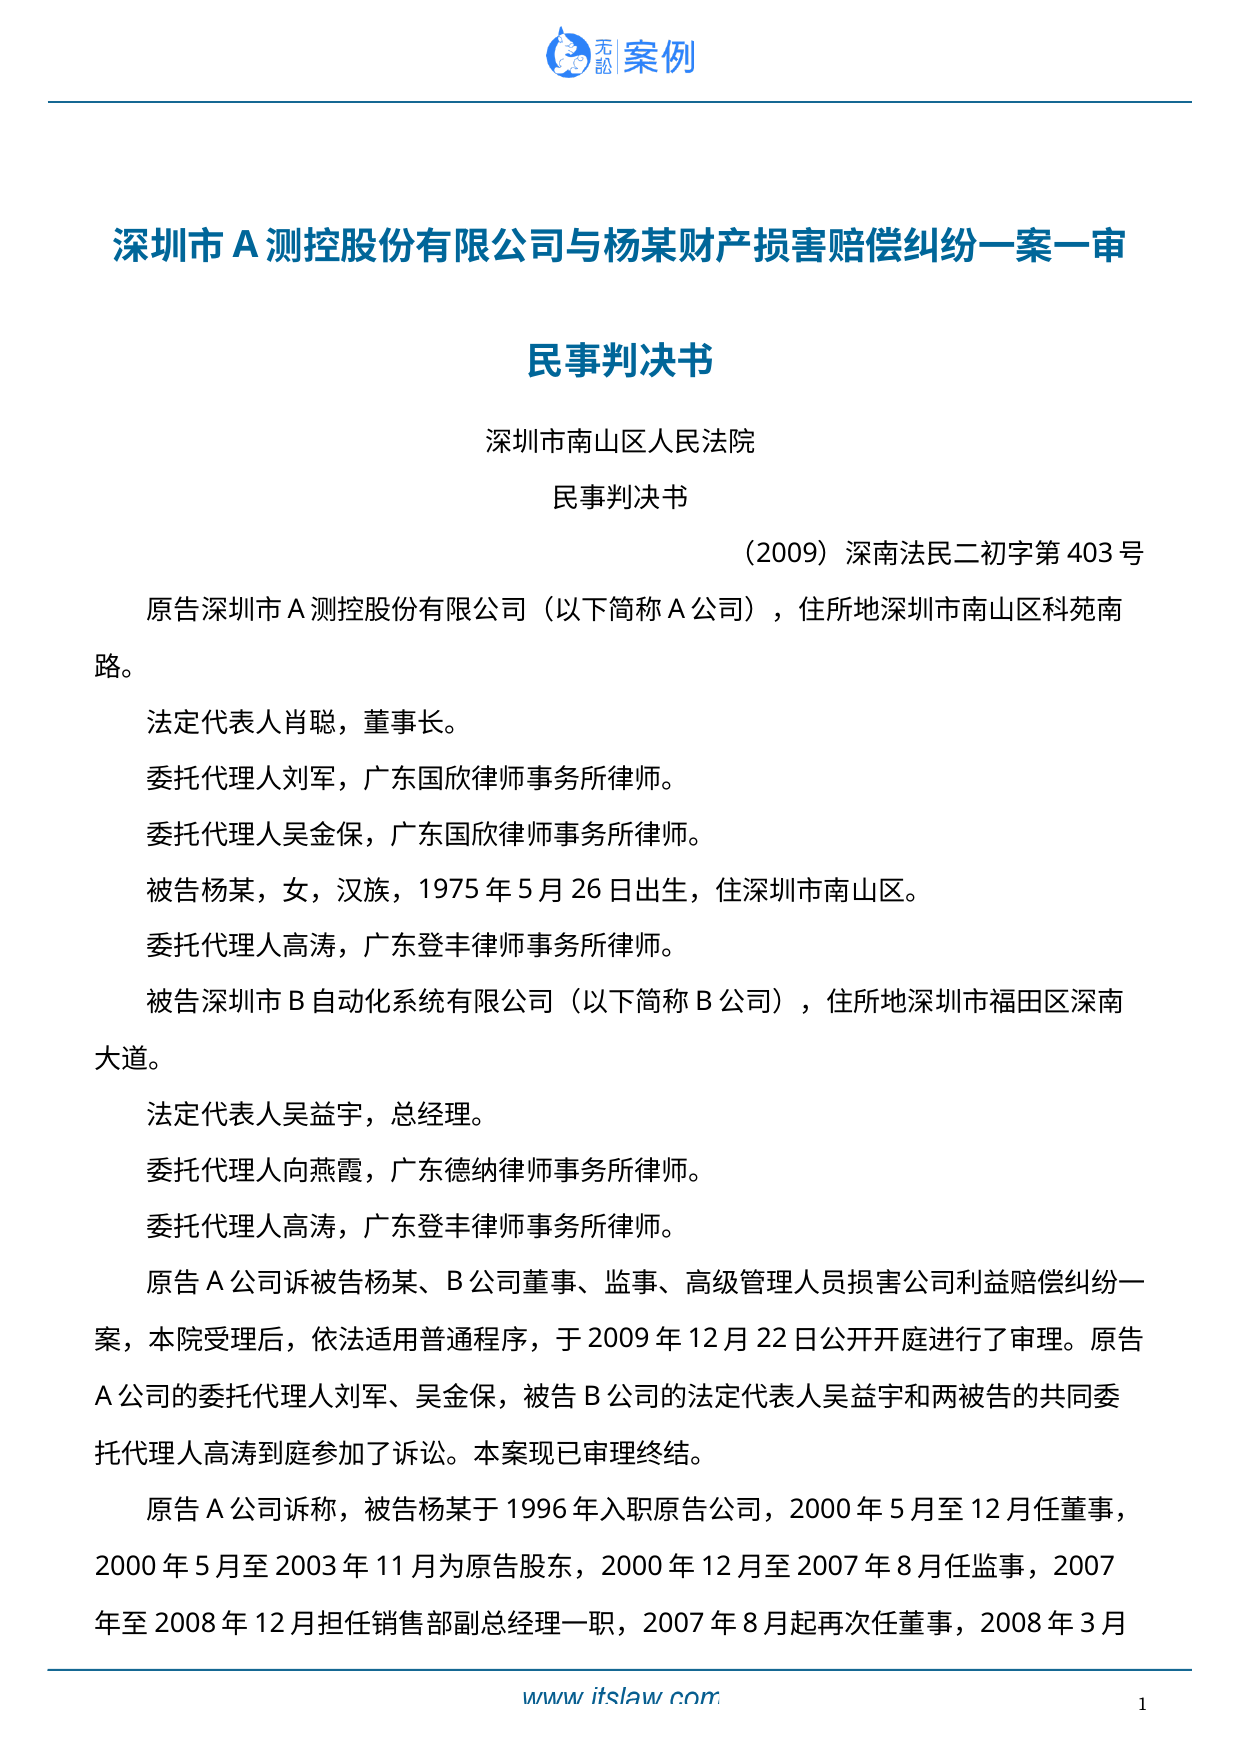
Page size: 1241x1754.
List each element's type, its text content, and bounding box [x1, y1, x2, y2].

text （2009）深南法民二初字第403号 [94, 530, 1146, 574]
text 被告杨某，女，汉族，1975年5月26日出生，住深圳市南山区。 [94, 866, 1146, 910]
text 法定代表人肖聪，董事长。 [94, 698, 1146, 743]
text 原告深圳市A测控股份有限公司（以下简称A公司），住所地深圳市南山区科苑南路。 [94, 586, 1146, 687]
text 委托代理人高涛，广东登丰律师事务所律师。 [94, 1202, 1146, 1246]
text 委托代理人向燕霞，广东德纳律师事务所律师。 [94, 1147, 1146, 1191]
text 委托代理人高涛，广东登丰律师事务所律师。 [94, 922, 1146, 966]
text 原告A公司诉被告杨某、B公司董事、监事、高级管理人员损害公司利益赔偿纠纷一案，本院受理后，依法适用普通程序，于2009年12月22日公开开庭进行了审理。原告A公司的委托代理人刘军、吴金保，被告B公司的法定代表人吴益宇和两被告的共同委托代理人高涛到庭参加了诉讼。本案现已审理终结。 [94, 1258, 1146, 1474]
picture [546, 26, 694, 78]
text 被告深圳市B自动化系统有限公司（以下简称B公司），住所地深圳市福田区深南大道。 [94, 978, 1146, 1079]
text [94, 1486, 1146, 1644]
text 法定代表人吴益宇，总经理。 [94, 1091, 1146, 1135]
text 深圳市南山区人民法院 [94, 418, 1146, 462]
text 深圳市A测控股份有限公司与杨某财产损害赔偿纠纷一案一审民事判决书 [94, 85, 1146, 402]
picture [523, 1687, 720, 1704]
text 民事判决书 [94, 474, 1146, 518]
text 委托代理人刘军，广东国欣律师事务所律师。 [94, 754, 1146, 798]
text 委托代理人吴金保，广东国欣律师事务所律师。 [94, 810, 1146, 854]
